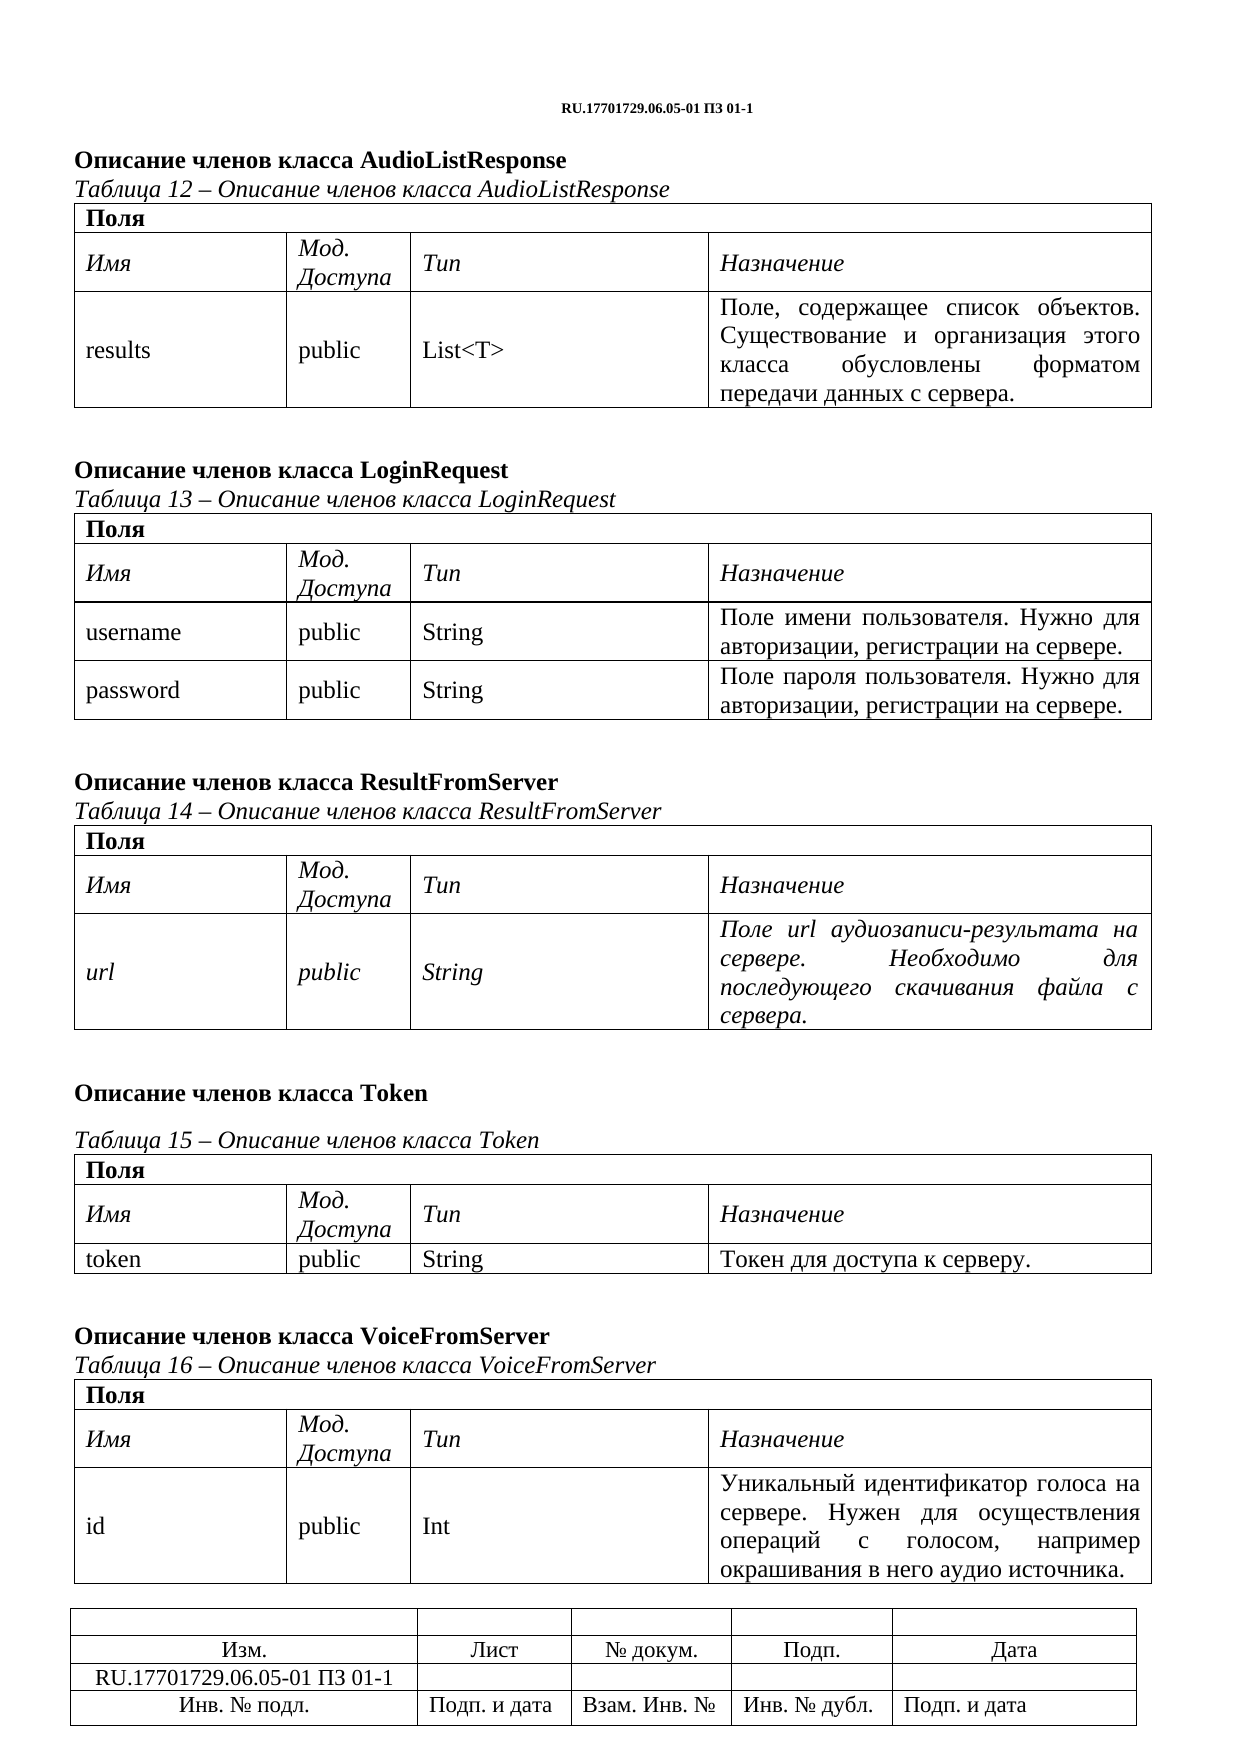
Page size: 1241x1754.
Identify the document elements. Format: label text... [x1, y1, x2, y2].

table_cell Тип [411, 1185, 708, 1243]
table_cell public [287, 292, 410, 407]
table_cell Тип [411, 544, 708, 601]
text Описание членов класса AudioListResponse [74, 145, 1167, 174]
table_header Поля [75, 204, 1151, 232]
text Таблица 14 – Описание членов класса ResultFromServer [74, 796, 1167, 825]
table_cell password [75, 661, 286, 718]
table_cell Назначение [709, 233, 1151, 291]
table_cell Назначение [709, 1410, 1151, 1467]
text Описание членов класса Token [74, 1078, 1167, 1107]
table_cell Имя [75, 1410, 286, 1467]
table_cell Мод. Доступа [287, 233, 410, 291]
table_cell Тип [411, 856, 708, 913]
text Описание членов класса VoiceFromServer [74, 1321, 1167, 1350]
table_cell public [287, 603, 410, 660]
text Таблица 12 – Описание членов класса AudioListResponse [74, 174, 1167, 202]
table_cell public [287, 1244, 410, 1272]
table_cell Назначение [709, 1185, 1151, 1243]
table_cell public [287, 661, 410, 718]
table_cell Int [411, 1468, 708, 1583]
table_cell Поле имени пользователя. Нужно для авторизации, регистрации на сервере. [709, 603, 1151, 660]
table_cell Мод. Доступа [287, 544, 410, 601]
table_cell url [75, 914, 286, 1029]
table_header Поля [75, 826, 1151, 854]
table_cell token [75, 1244, 286, 1272]
table_cell Поле пароля пользователя. Нужно для авторизации, регистрации на сервере. [709, 661, 1151, 718]
table_cell Имя [75, 856, 286, 913]
table_cell Поле url аудиозаписи-результата на сервере. Необходимо для последующего скачивания файла с сервера. [709, 914, 1151, 1029]
table_cell Имя [75, 1185, 286, 1243]
text Описание членов класса ResultFromServer [74, 767, 1167, 796]
table_cell id [75, 1468, 286, 1583]
table_cell Назначение [709, 544, 1151, 601]
table_header Поля [75, 1380, 1151, 1408]
table_cell Мод. Доступа [287, 1185, 410, 1243]
text Таблица 13 – Описание членов класса LoginRequest [74, 484, 1167, 513]
table_cell Назначение [709, 856, 1151, 913]
table_cell String [411, 1244, 708, 1272]
table_cell String [411, 661, 708, 718]
table_cell public [287, 914, 410, 1029]
table_cell List<T> [411, 292, 708, 407]
table_cell Поле, содержащее список объектов. Существование и организация этого класса обусловлены форматом передачи данных с сервера. [709, 292, 1151, 407]
text Описание членов класса LoginRequest [74, 456, 1167, 484]
table_cell username [75, 603, 286, 660]
table_header Поля [75, 1155, 1151, 1184]
text Таблица 15 – Описание членов класса Token [74, 1126, 1167, 1154]
table_header Поля [75, 514, 1151, 543]
table_cell String [411, 914, 708, 1029]
table_cell Мод. Доступа [287, 1410, 410, 1467]
table_cell Тип [411, 233, 708, 291]
table_cell Токен для доступа к серверу. [709, 1244, 1151, 1272]
text Таблица 16 – Описание членов класса VoiceFromServer [74, 1350, 1167, 1379]
table_cell Мод. Доступа [287, 856, 410, 913]
table_cell public [287, 1468, 410, 1583]
table_cell results [75, 292, 286, 407]
table_cell String [411, 603, 708, 660]
table_cell Уникальный идентификатор голоса на сервере. Нужен для осуществления операций с голосом, например окрашивания в него аудио источника. [709, 1468, 1151, 1583]
table_cell Тип [411, 1410, 708, 1467]
table_cell Имя [75, 544, 286, 601]
table_cell Имя [75, 233, 286, 291]
